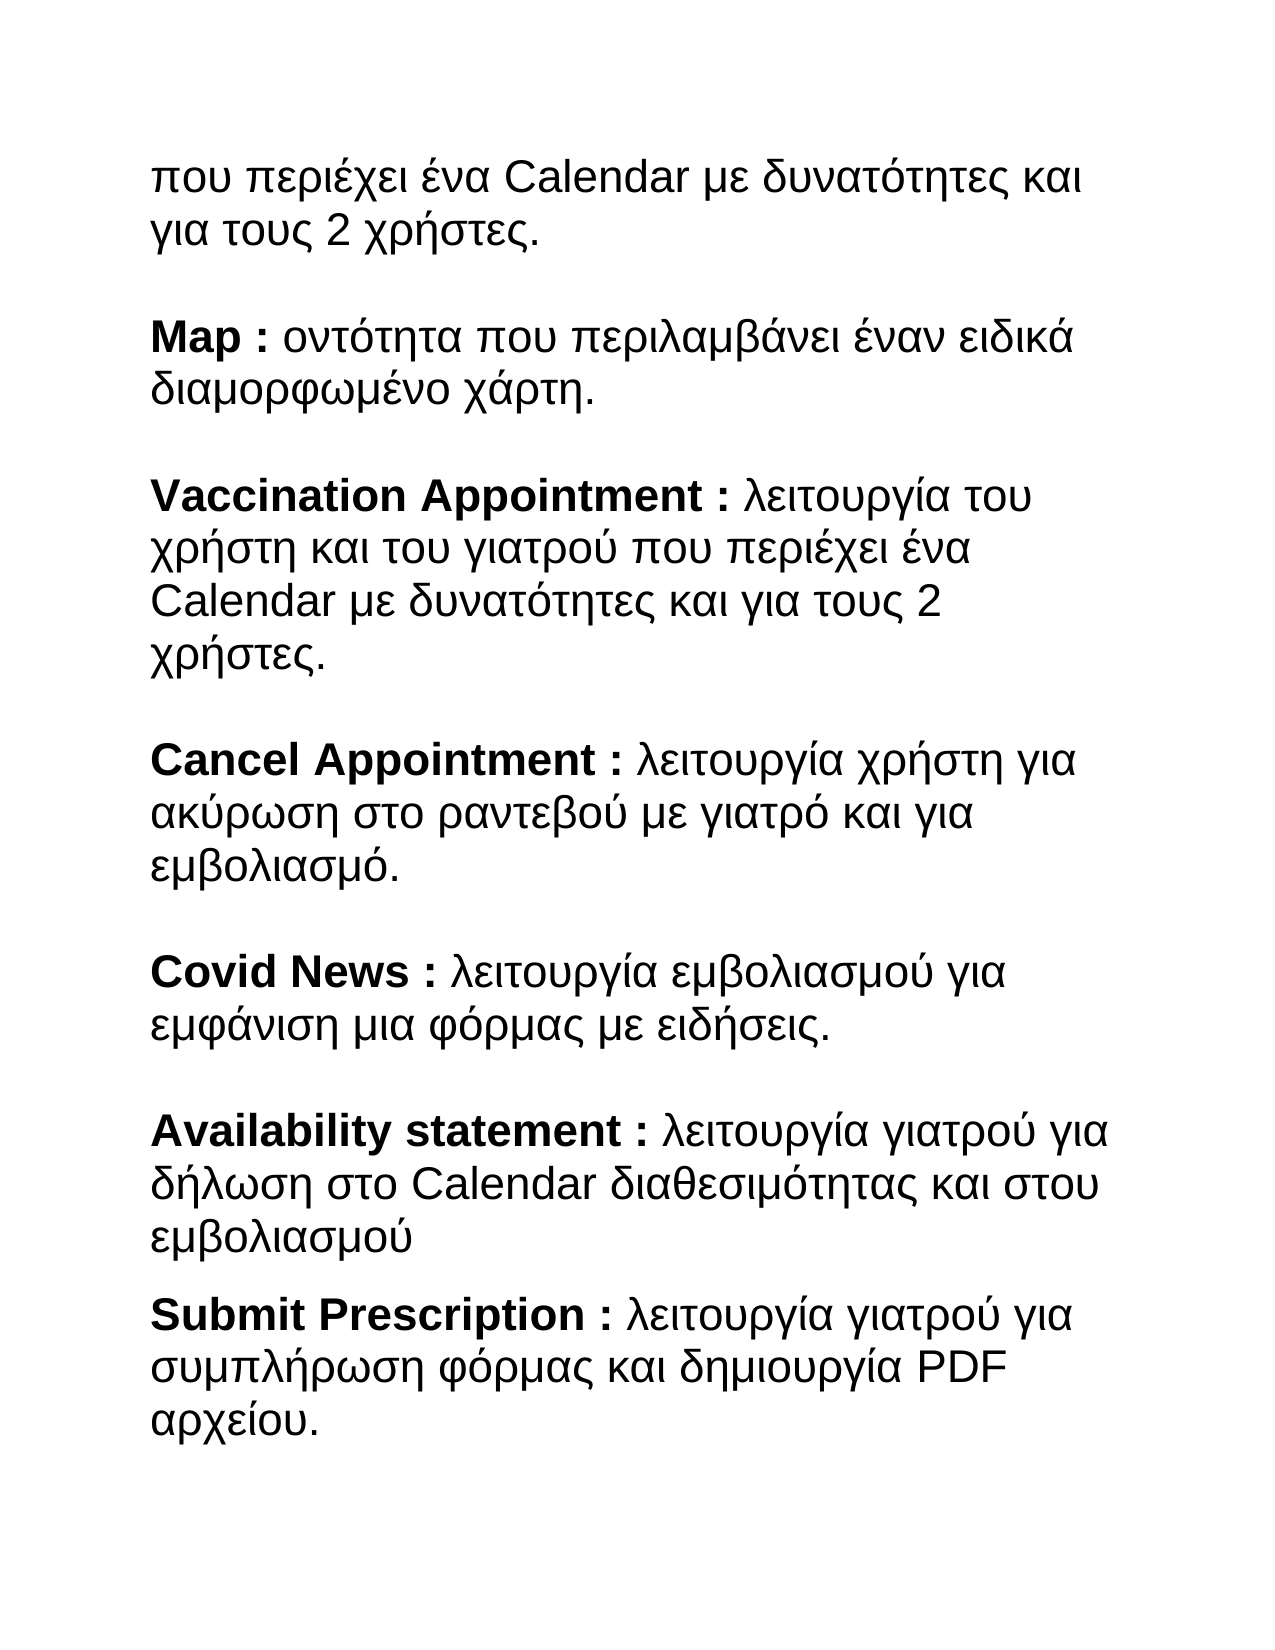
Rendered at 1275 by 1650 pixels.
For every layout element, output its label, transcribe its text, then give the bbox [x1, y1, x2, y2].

text Map : οντότητα που περιλαμβάνει έναν ειδικά διαμορφωμένο χάρτη. [150, 309, 1125, 414]
text Submit Prescription : λειτουργία γιατρού για συμπλήρωση φόρμας και δημιουργία PDF αρχείου. [150, 1287, 1125, 1445]
text Cancel Appointment : λειτουργία χρήστη για ακύρωση στο ραντεβού με γιατρό και για εμβολιασμό. [150, 733, 1125, 891]
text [150, 150, 1125, 255]
text Vaccination Appointment : λειτουργία του χρήστη και του γιατρού που περιέχει ένα Calendar με δυνατότητες και για τους 2 χρήστες. [150, 468, 1125, 679]
text Availability statement : λειτουργία γιατρού για δήλωση στο Calendar διαθεσιμότητας και στου εμβολιασμού [150, 1104, 1125, 1262]
text Covid News : λειτουργία εμβολιασμού για εμφάνιση μια φόρμας με ειδήσεις. [150, 945, 1125, 1050]
